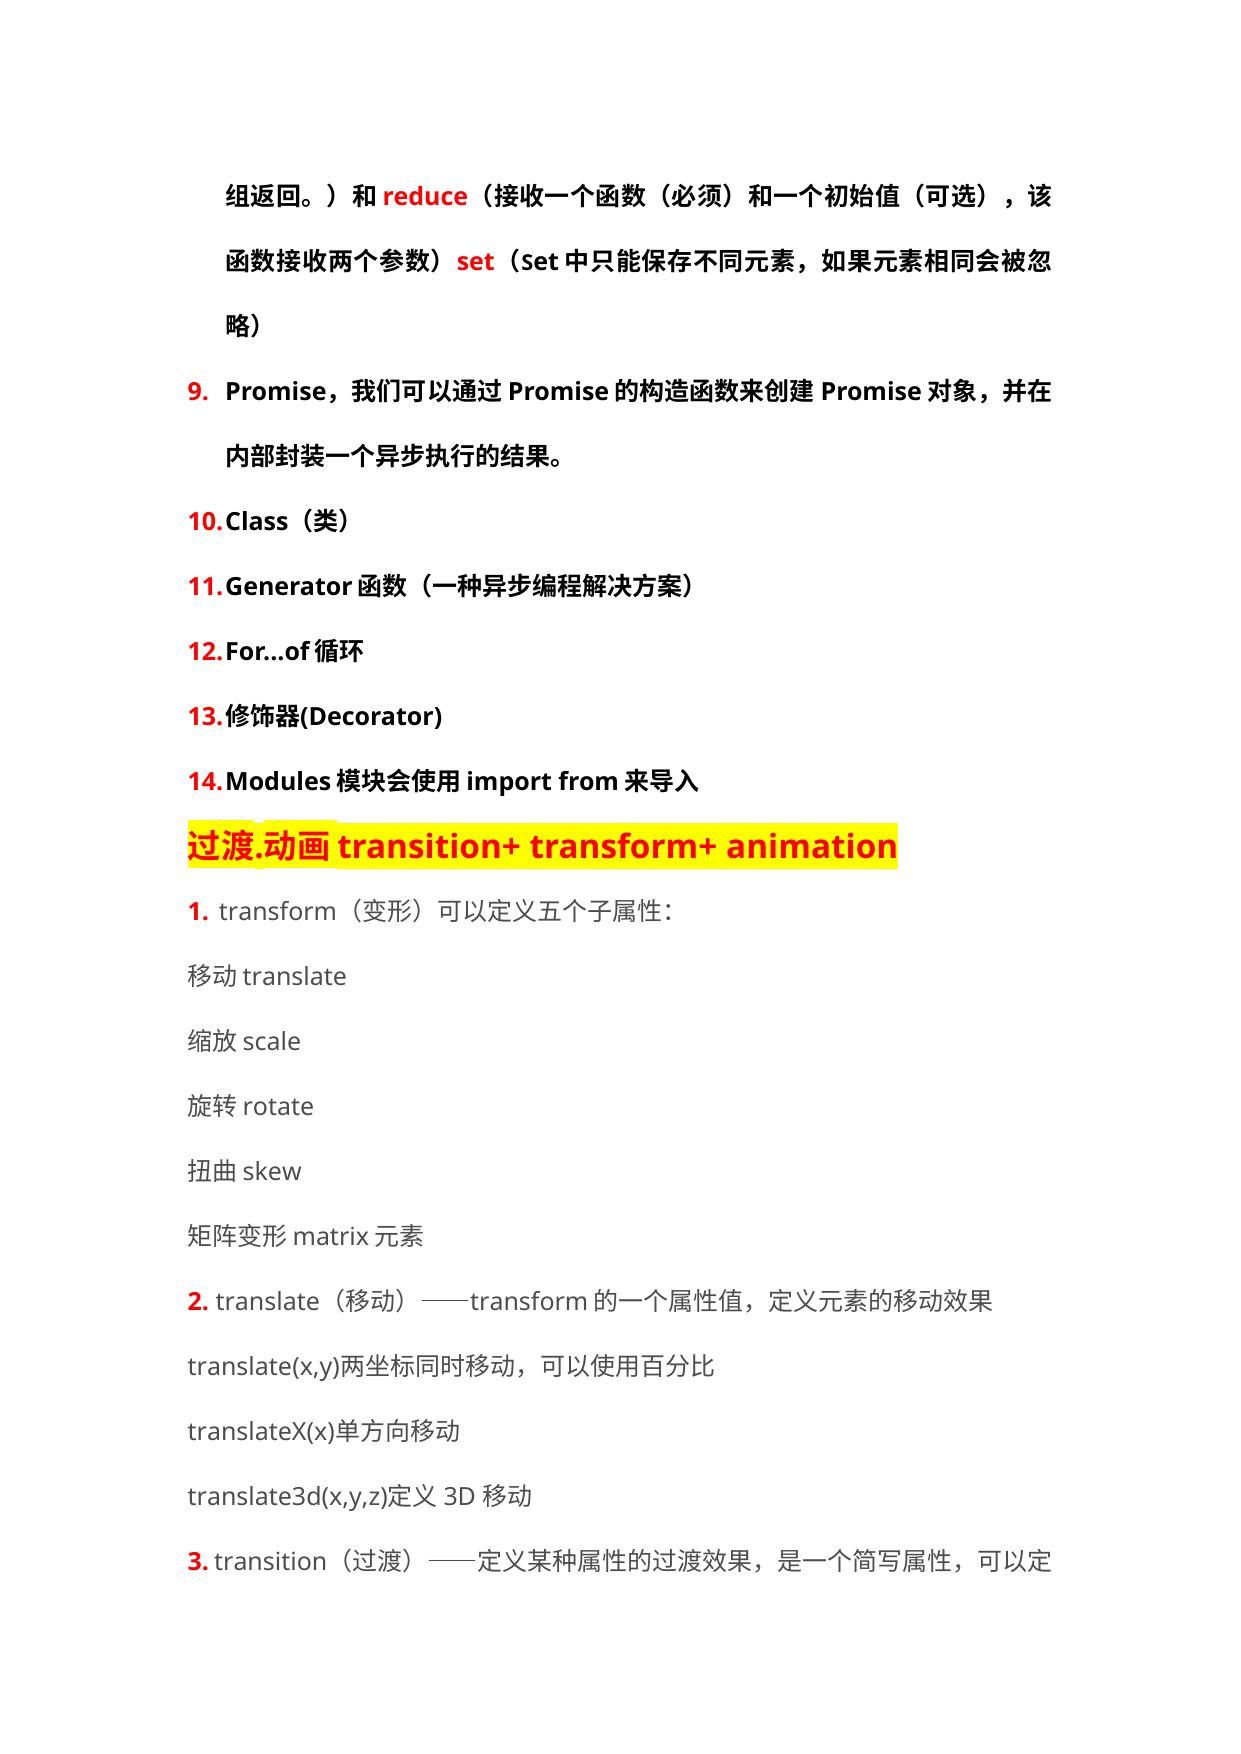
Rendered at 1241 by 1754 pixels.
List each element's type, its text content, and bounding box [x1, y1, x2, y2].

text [187, 1527, 1053, 1592]
text 过渡.动画transition+ transform+ animation [187, 812, 1053, 877]
text 移动translate 缩放scale 旋转rotate 扭曲skew 矩阵变形matrix元素 [187, 942, 1053, 1267]
list Modules模块会使用import from来导入 [187, 747, 1053, 812]
list Class（类） [187, 487, 1053, 552]
list For...of循环 [187, 617, 1053, 682]
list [187, 162, 1053, 357]
list Generator函数（一种异步编程解决方案） [187, 552, 1053, 617]
list Promise，我们可以通过Promise的构造函数来创建Promise对象，并在内部封装一个异步执行的结果。 [187, 357, 1053, 487]
text 2. translate（移动）——transform的一个属性值，定义元素的移动效果 [187, 1267, 1053, 1332]
list 修饰器(Decorator) [187, 682, 1053, 747]
text translate(x,y)两坐标同时移动，可以使用百分比 translateX(x)单方向移动 translate3d(x,y,z)定义 3D 移动 [187, 1332, 1053, 1527]
text 1. transform（变形）可以定义五个子属性： [187, 877, 1053, 942]
